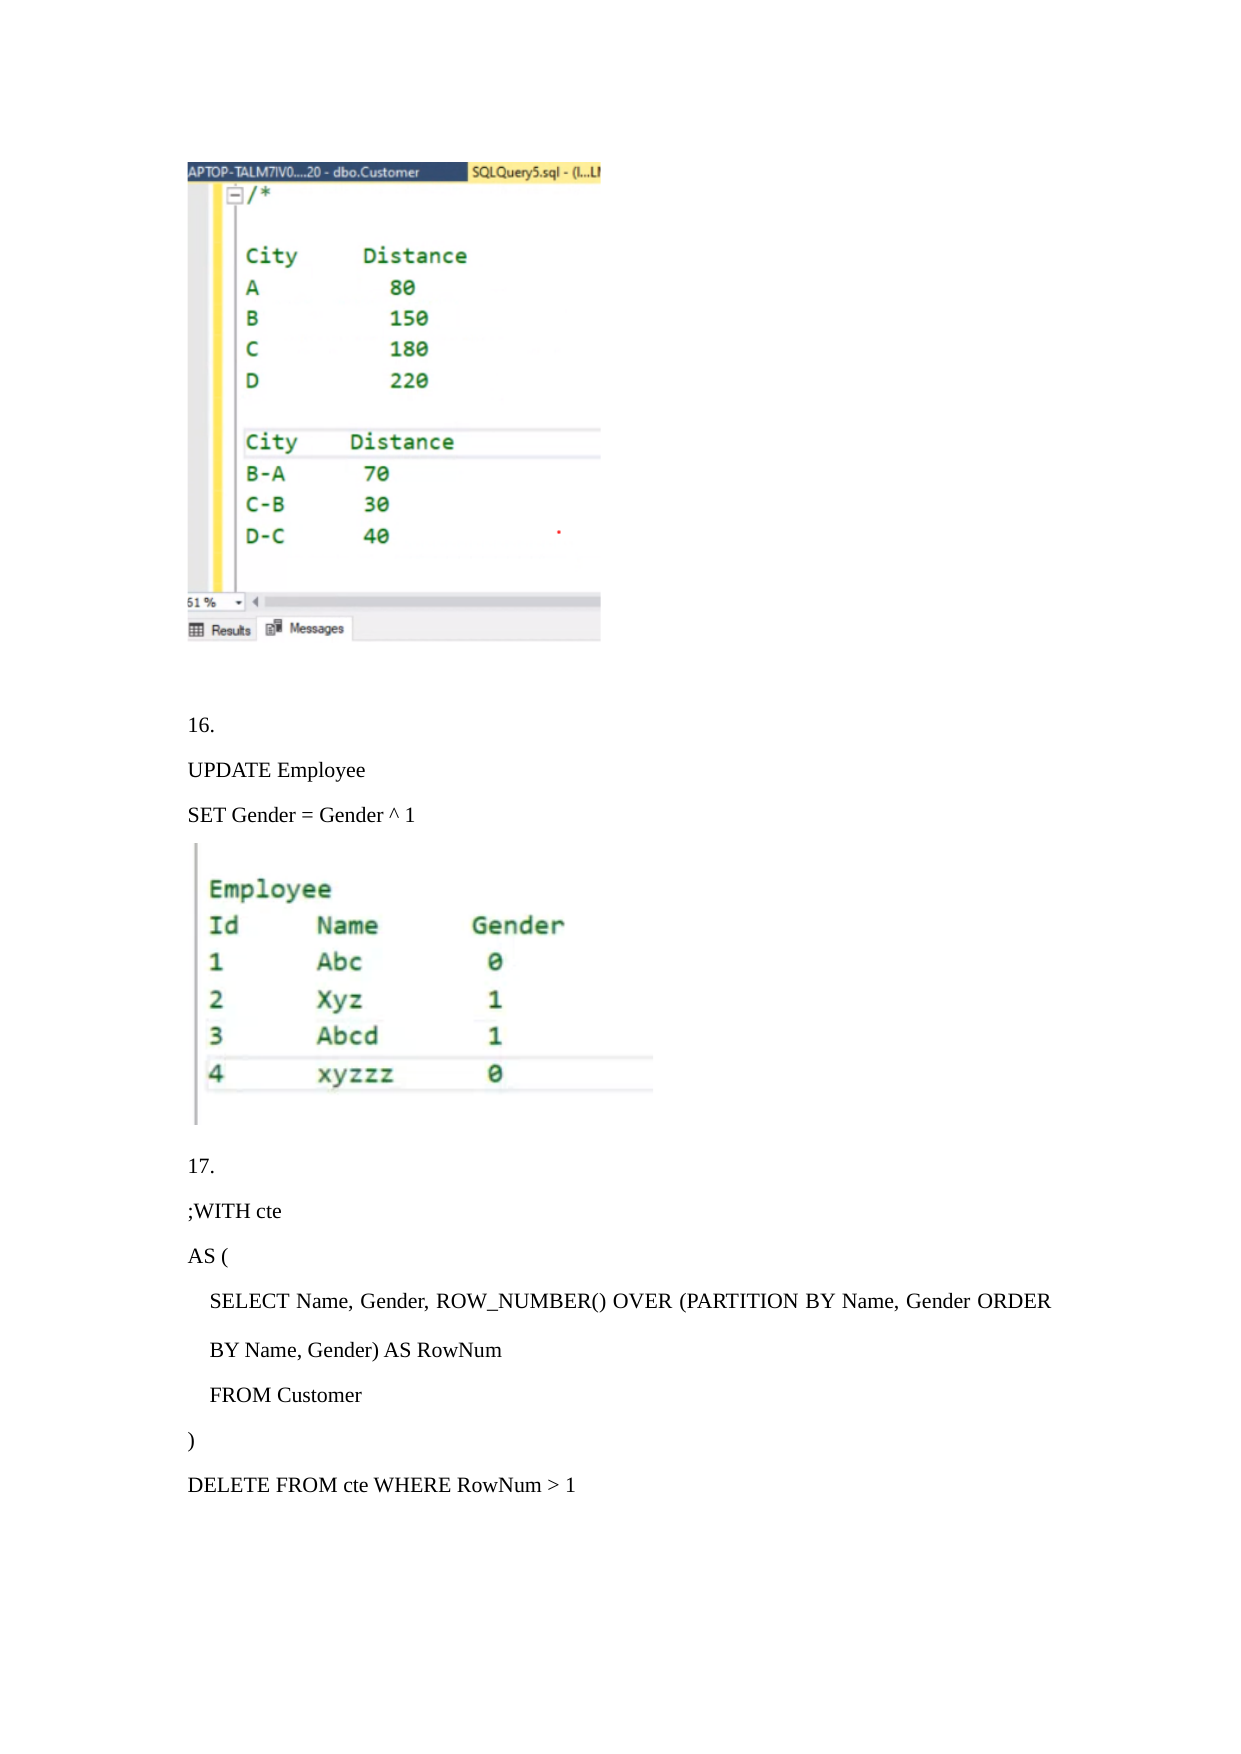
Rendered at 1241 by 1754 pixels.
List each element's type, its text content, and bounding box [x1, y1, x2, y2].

text 17. [187, 1149, 1053, 1182]
text 16. [187, 708, 1053, 740]
text ) [187, 1423, 1053, 1456]
text DELETE FROM cte WHERE RowNum > 1 [187, 1468, 1053, 1501]
text SELECT Name, Gender, ROW_NUMBER() OVER (PARTITION BY Name, Gender ORDER BY Name, Gender) AS RowNum [209, 1284, 1053, 1366]
text SET Gender = Gender ^ 1 [187, 798, 1053, 831]
picture [187, 843, 654, 1125]
text FROM Customer [209, 1378, 1053, 1411]
text AS ( [187, 1239, 1053, 1272]
text ;WITH cte [187, 1194, 1053, 1227]
picture [187, 162, 601, 643]
text UPDATE Employee [187, 753, 1053, 786]
